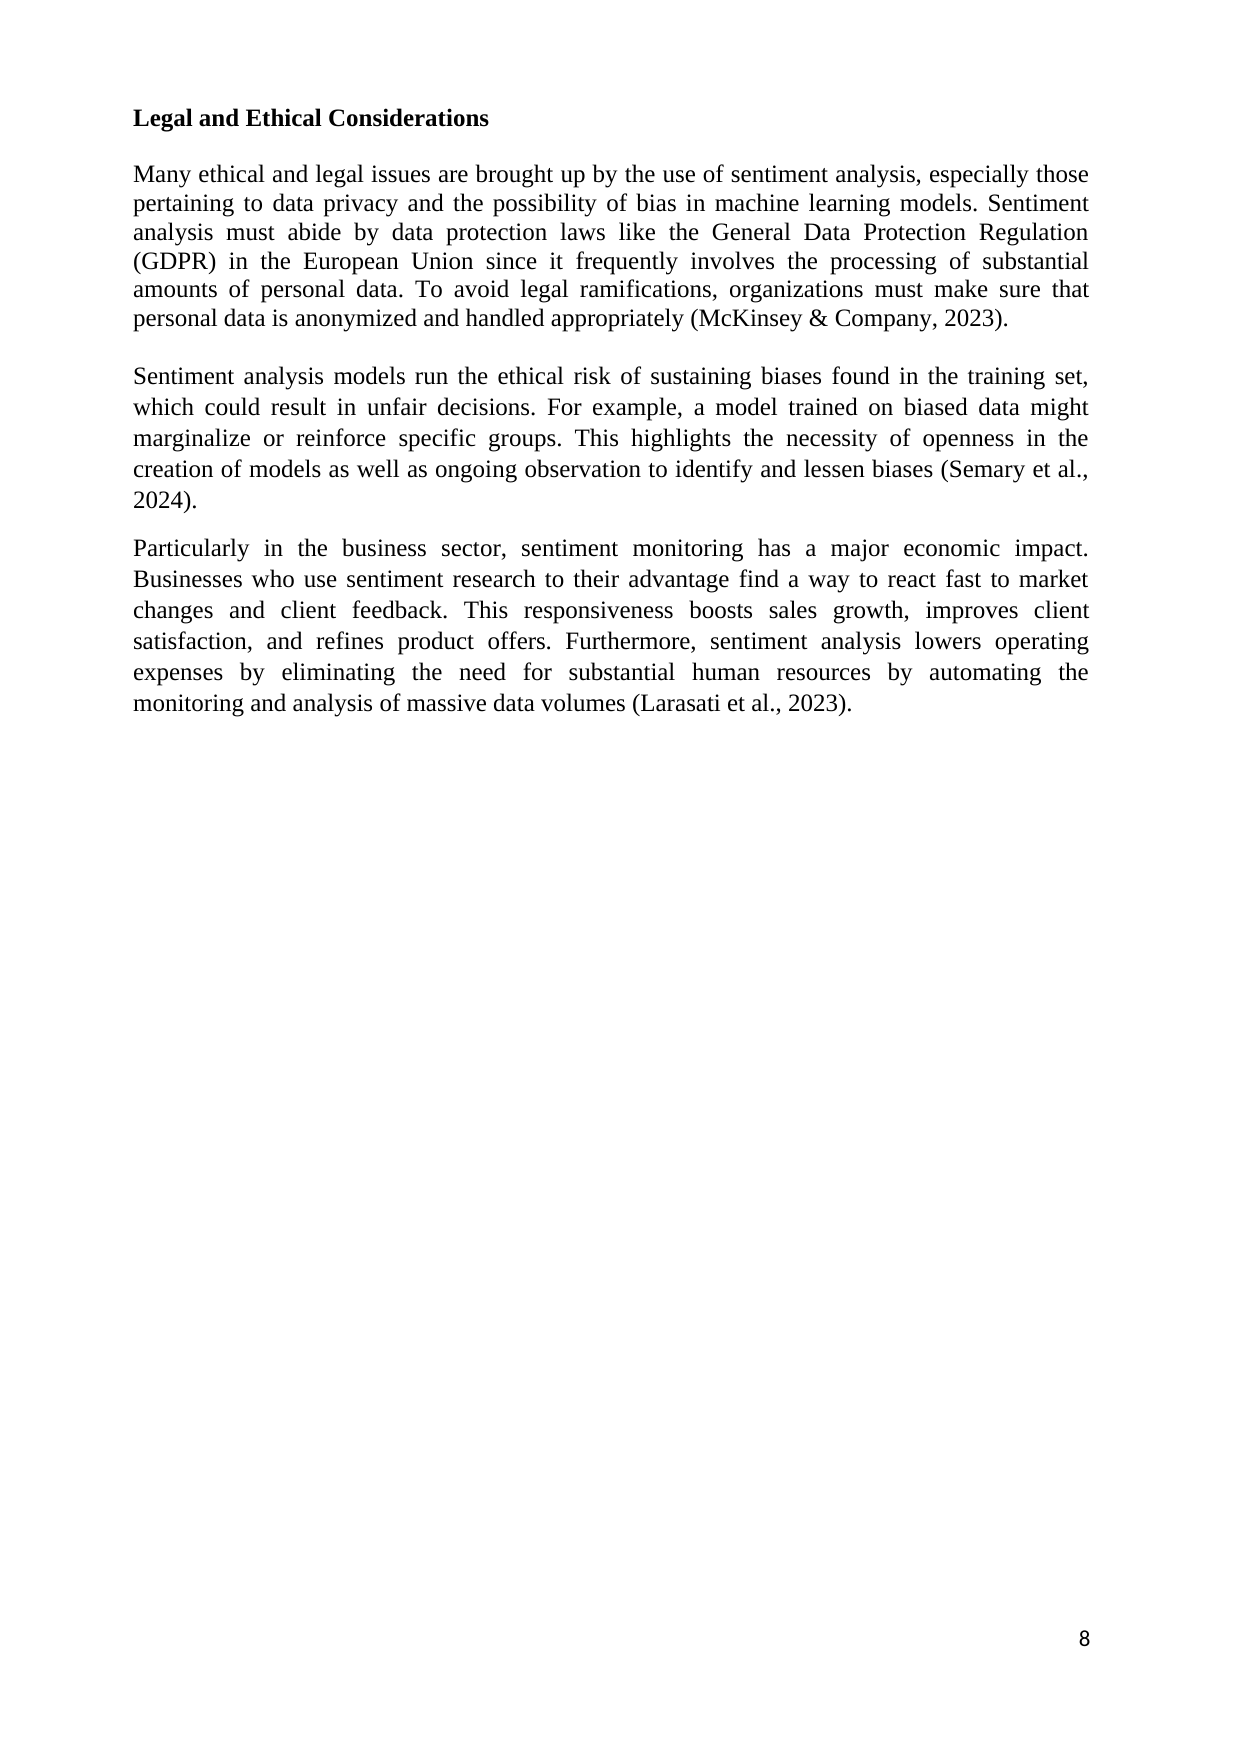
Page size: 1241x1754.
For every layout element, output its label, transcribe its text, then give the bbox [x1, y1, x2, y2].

text Many ethical and legal issues are brought up by the use of sentiment analysis, especially those pertaining to data privacy and the possibility of bias in machine learning models. Sentiment analysis must abide by data protection laws like the General Data Protection Regulation (GDPR) in the European Union since it frequently involves the processing of substantial amounts of personal data. To avoid legal ramifications, organizations must make sure that personal data is anonymized and handled appropriately (McKinsey & Company, 2023). [133, 159, 1090, 332]
text Particularly in the business sector, sentiment monitoring has a major economic impact. Businesses who use sentiment research to their advantage find a way to react fast to market changes and client feedback. This responsiveness boosts sales growth, improves client satisfaction, and refines product offers. Furthermore, sentiment analysis lowers operating expenses by eliminating the need for substantial human resources by automating the monitoring and analysis of massive data volumes (Larasati et al., 2023). [133, 533, 1090, 717]
subtitle Legal and Ethical Considerations [133, 103, 1090, 132]
text Sentiment analysis models run the ethical risk of sustaining biases found in the training set, which could result in unfair decisions. For example, a model trained on biased data might marginalize or reinforce specific groups. This highlights the necessity of openness in the creation of models as well as ongoing observation to identify and lessen biases (Semary et al., 2024). [133, 361, 1090, 514]
